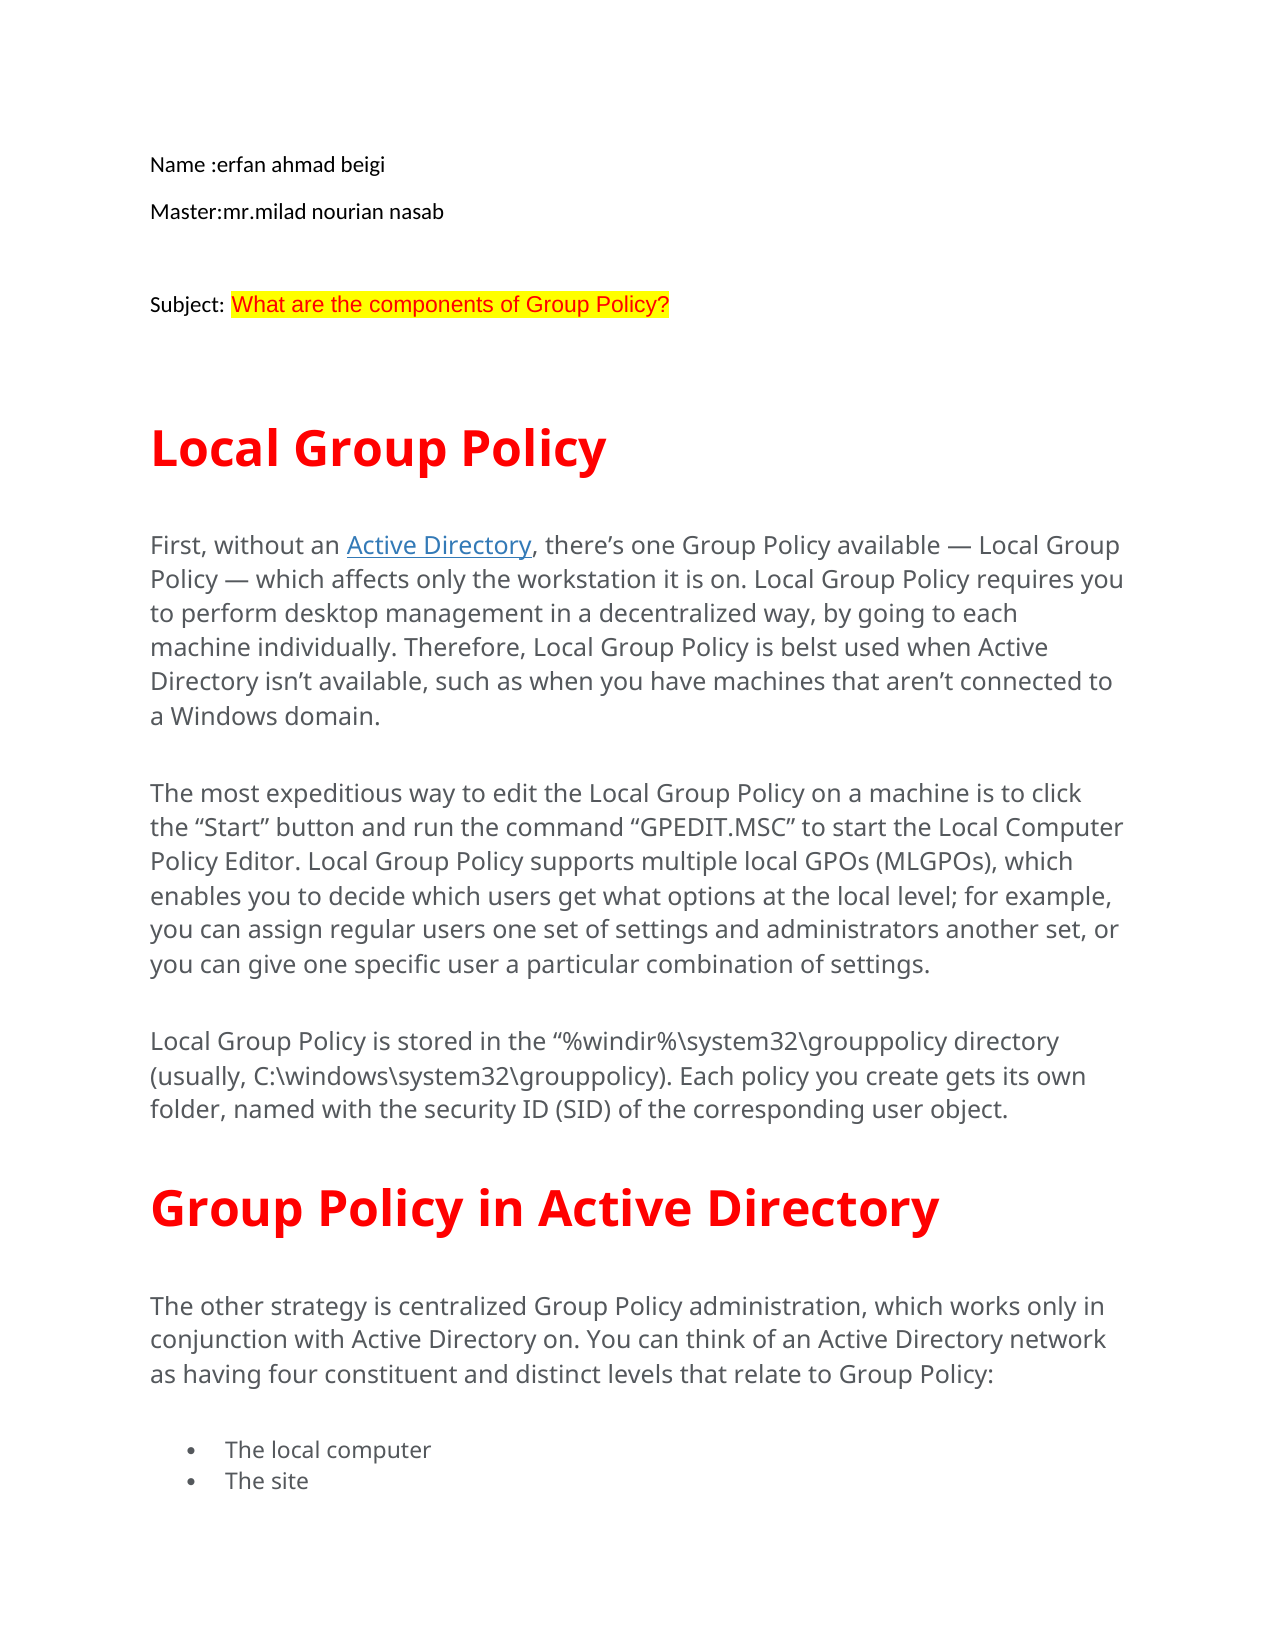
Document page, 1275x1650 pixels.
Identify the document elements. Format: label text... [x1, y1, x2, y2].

text The other strategy is centralized Group Policy administration, which works only in conjunction with Active Directory on. You can think of an Active Directory network as having four constituent and distinct levels that relate to Group Policy: [150, 1288, 1125, 1390]
text Local Group Policy is stored in the “%windir%\system32\grouppolicy directory (usually, C:\windows\system32\grouppolicy). Each policy you create gets its own folder, named with the security ID (SID) of the corresponding user object. [150, 1024, 1125, 1126]
subtitle Group Policy in Active Directory [150, 1173, 1125, 1241]
list The site [187, 1465, 1125, 1497]
text Name :erfan ahmad beigi [150, 150, 1125, 178]
text First, without an Active Directory, there’s one Group Policy available — Local Group Policy — which affects only the workstation it is on. Local Group Policy requires you to perform desktop management in a decentralized way, by going to each machine individually. Therefore, Local Group Policy is belst used when Active Directory isn’t available, such as when you have machines that aren’t connected to a Windows domain. [150, 528, 1125, 732]
text The most expeditious way to edit the Local Group Policy on a machine is to click the “Start” button and run the command “GPEDIT.MSC” to start the Local Computer Policy Editor. Local Group Policy supports multiple local GPOs (MLGPOs), which enables you to decide which users get what options at the local level; for example, you can assign regular users one set of settings and administrators another set, or you can give one specific user a particular combination of settings. [150, 776, 1125, 980]
text Subject: What are the components of Group Policy? [150, 291, 1125, 319]
text Master:mr.milad nourian nasab [150, 197, 1125, 225]
text Local Group Policy [150, 413, 1125, 481]
list The local computer [187, 1434, 1125, 1465]
